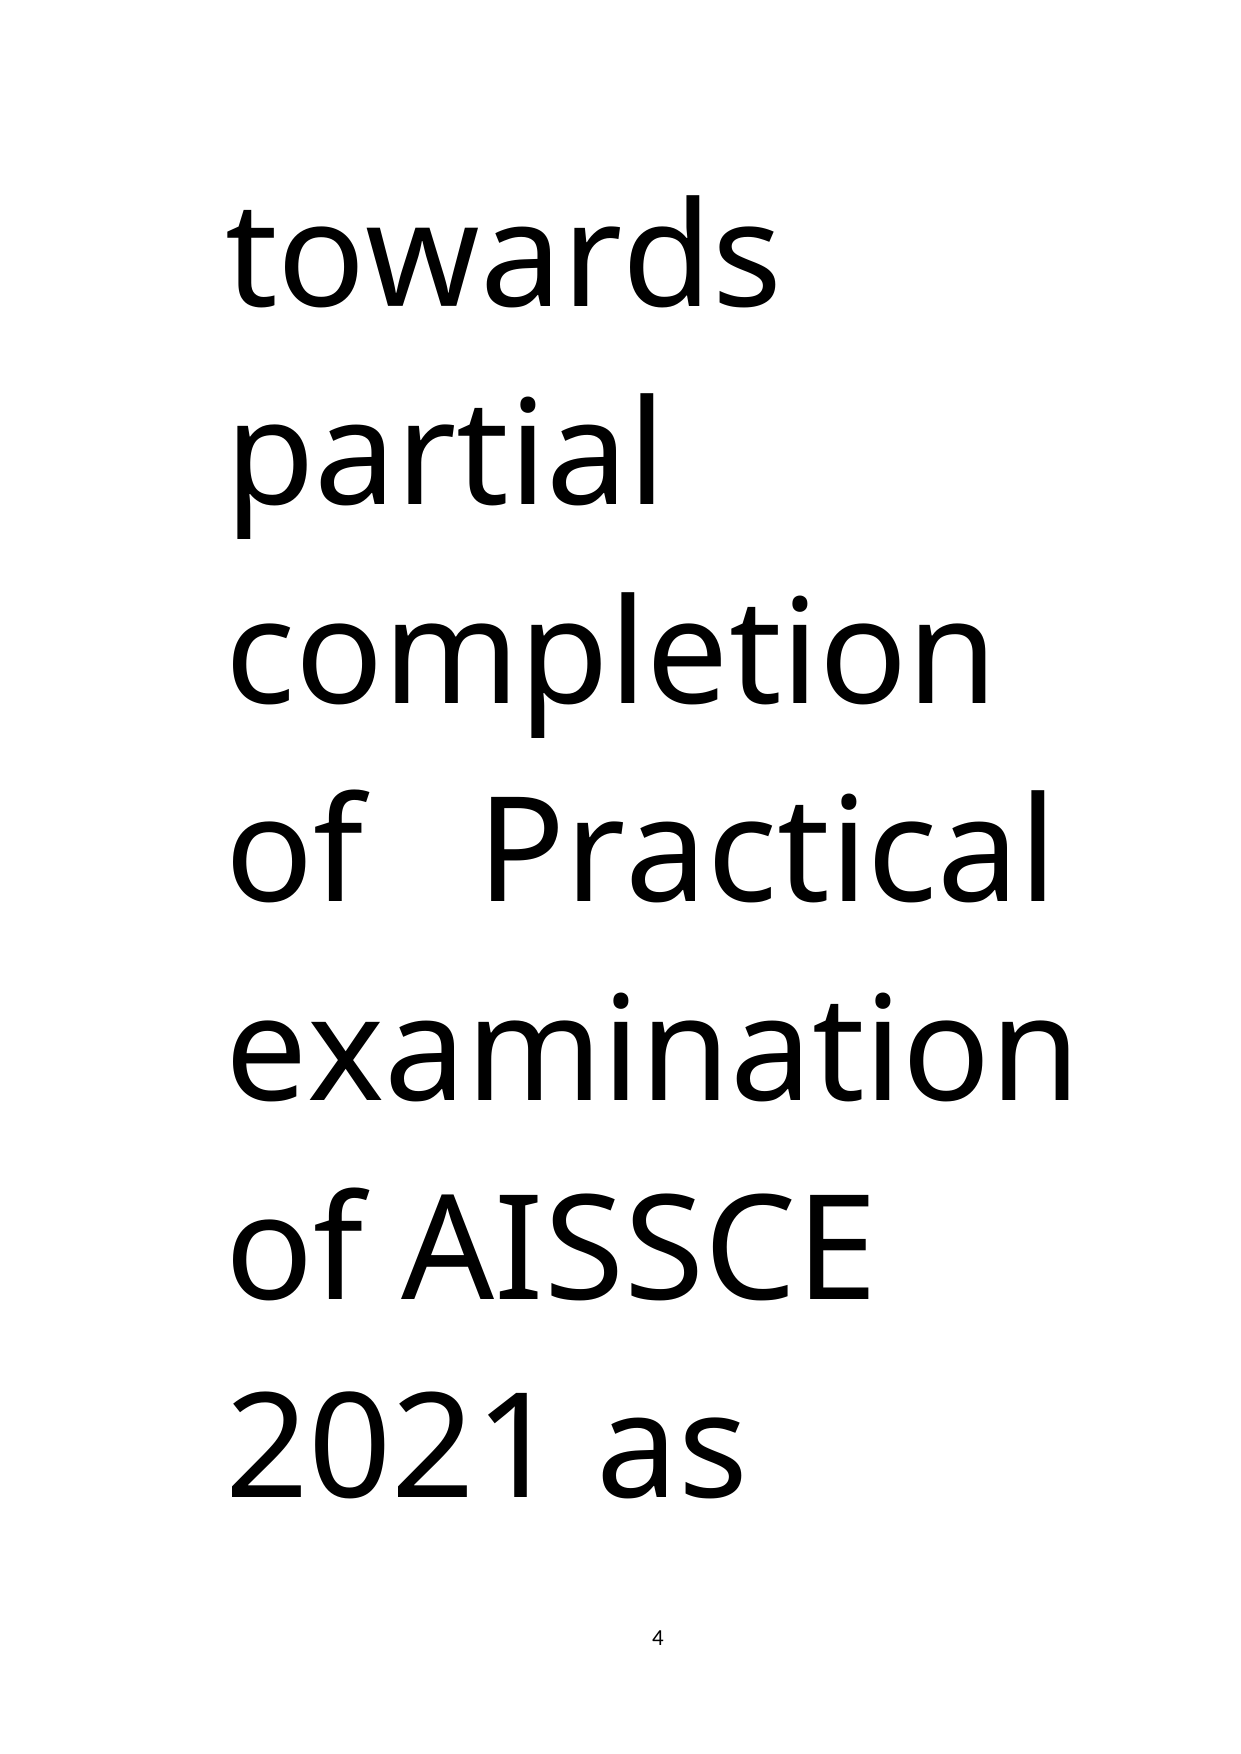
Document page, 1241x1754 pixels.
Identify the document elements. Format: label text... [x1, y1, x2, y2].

text towards partial completion of Practical [225, 150, 1090, 944]
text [225, 944, 1090, 1541]
